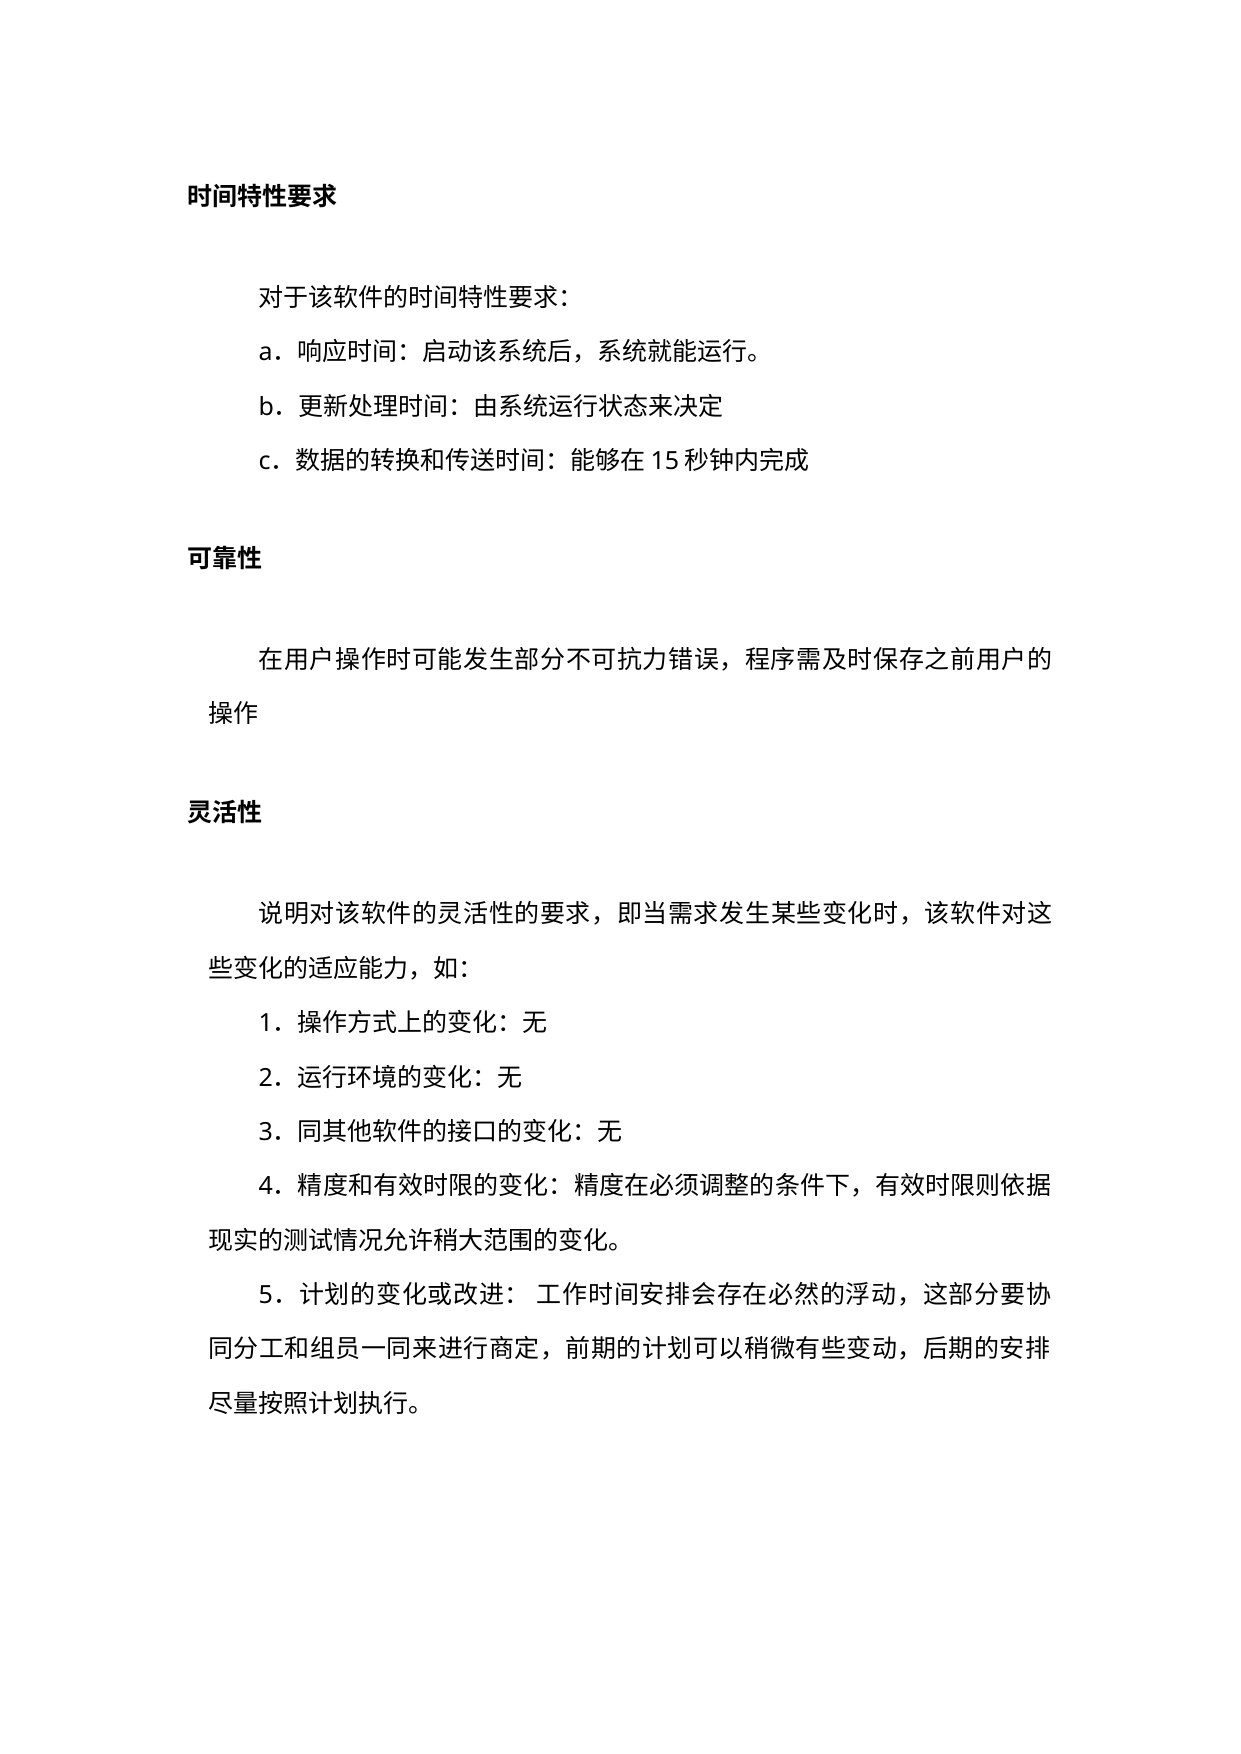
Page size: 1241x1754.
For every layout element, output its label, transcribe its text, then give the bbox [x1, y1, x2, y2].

text 对于该软件的时间特性要求： [208, 277, 1053, 314]
subtitle 在用户操作时可能发生部分不可抗力错误，程序需及时保存之前用户的操作 [208, 639, 1053, 730]
text 2．运行环境的变化：无 [208, 1057, 1053, 1093]
text 5．计划的变化或改进： 工作时间安排会存在必然的浮动，这部分要协同分工和组员一同来进行商定，前期的计划可以稍微有些变动，后期的安排尽量按照计划执行。 [208, 1274, 1053, 1419]
text 说明对该软件的灵活性的要求，即当需求发生某些变化时，该软件对这些变化的适应能力，如： [208, 894, 1053, 984]
subtitle 灵活性 [187, 778, 1053, 843]
text b．更新处理时间：由系统运行状态来决定 [208, 386, 1053, 422]
text a．响应时间：启动该系统后，系统就能运行。 [208, 332, 1053, 368]
text 1．操作方式上的变化：无 [208, 1003, 1053, 1039]
text 3．同其他软件的接口的变化：无 [208, 1111, 1053, 1148]
subtitle 可靠性 [187, 524, 1053, 589]
subtitle 时间特性要求 [187, 162, 1053, 227]
text 4．精度和有效时限的变化：精度在必须调整的条件下，有效时限则依据现实的测试情况允许稍大范围的变化。 [208, 1166, 1053, 1256]
text c．数据的转换和传送时间：能够在15秒钟内完成 [208, 441, 1053, 477]
